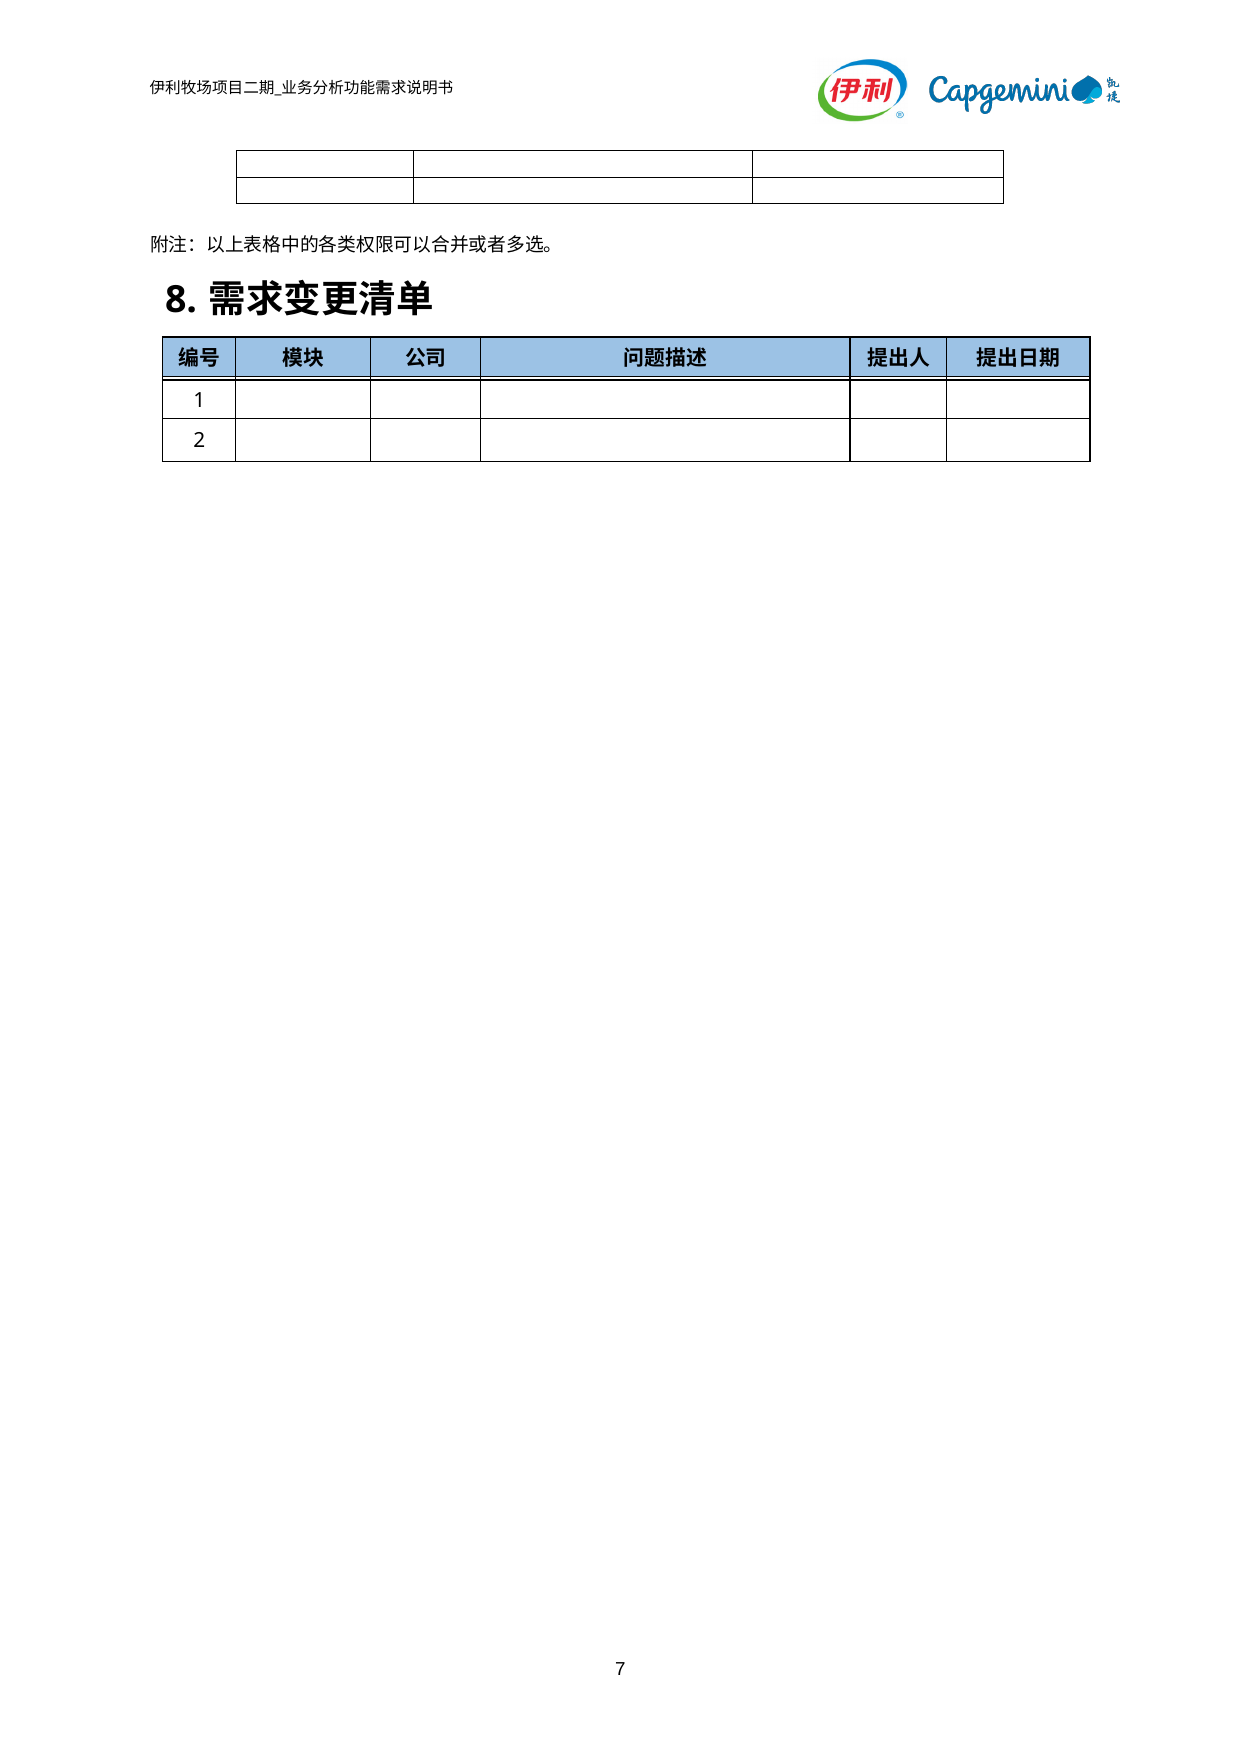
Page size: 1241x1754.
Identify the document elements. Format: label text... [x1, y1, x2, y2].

table_cell [947, 381, 1089, 417]
table_cell [236, 419, 370, 461]
table_header 模块 [236, 338, 370, 376]
text 附注：以上表格中的各类权限可以合并或者多选。 [150, 230, 1090, 257]
table_cell [237, 151, 413, 177]
table_cell [237, 178, 413, 203]
table_cell [414, 178, 752, 203]
table_header 编号 [163, 338, 235, 376]
table_cell [753, 178, 1003, 203]
table_header 提出人 [851, 338, 946, 376]
picture [812, 47, 1150, 142]
table_cell [371, 381, 480, 417]
table_cell [481, 419, 849, 461]
table_header 公司 [371, 338, 480, 376]
table_header 提出日期 [947, 338, 1089, 376]
table_cell [851, 381, 946, 417]
table_cell [414, 151, 752, 177]
table_header 问题描述 [481, 338, 849, 376]
table_cell 1 [163, 381, 235, 417]
table_cell [753, 151, 1003, 177]
list 需求变更清单 [165, 269, 1090, 324]
table_cell [947, 419, 1089, 461]
table_cell [851, 419, 946, 461]
table_cell [236, 381, 370, 417]
table_cell [371, 419, 480, 461]
table_cell [481, 381, 849, 417]
table_cell 2 [163, 419, 235, 461]
